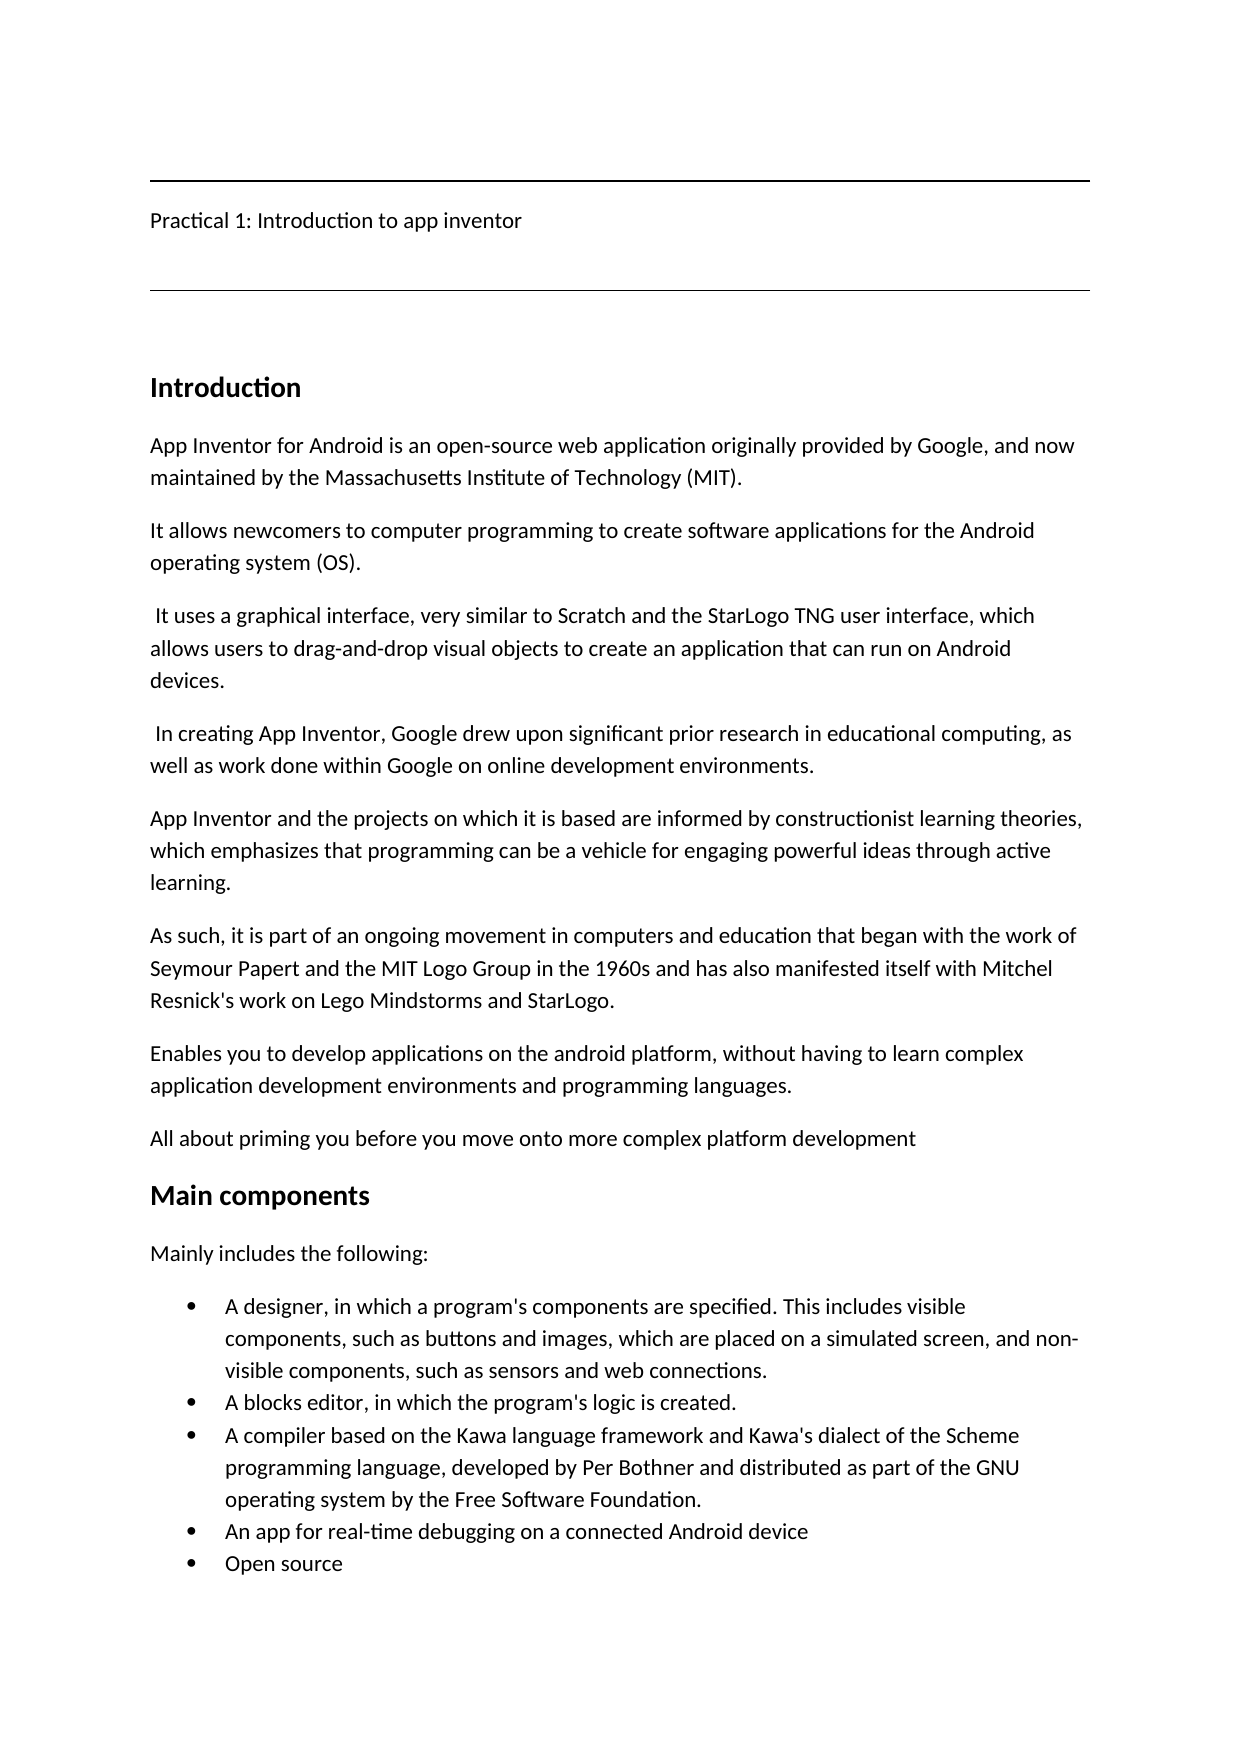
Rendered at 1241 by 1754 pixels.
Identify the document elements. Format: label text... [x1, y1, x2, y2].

list A blocks editor, in which the program's logic is created. [187, 1388, 1090, 1417]
text It allows newcomers to computer programming to create software applications for the Android operating system (OS). [150, 516, 1090, 577]
text Mainly includes the following: [150, 1239, 1090, 1267]
list A designer, in which a program's components are specified. This includes visible components, such as buttons and images, which are placed on a simulated screen, and non-visible components, such as sensors and web connections. [187, 1292, 1090, 1384]
text Enables you to develop applications on the android platform, without having to learn complex application development environments and programming languages. [150, 1039, 1090, 1099]
text In creating App Inventor, Google drew upon significant prior research in educational computing, as well as work done within Google on online development environments. [150, 719, 1090, 779]
list A compiler based on the Kawa language framework and Kawa's dialect of the Scheme programming language, developed by Per Bothner and distributed as part of the GNU operating system by the Free Software Foundation. [187, 1421, 1090, 1513]
text As such, it is part of an ongoing movement in computers and education that began with the work of Seymour Papert and the MIT Logo Group in the 1960s and has also manifested itself with Mitchel Resnick's work on Lego Mindstorms and StarLogo. [150, 922, 1090, 1014]
text Introduction [150, 369, 1090, 405]
list Open source [187, 1549, 1090, 1577]
list An app for real-time debugging on a connected Android device [187, 1517, 1090, 1545]
text All about priming you before you move onto more complex platform development [150, 1124, 1090, 1152]
text Main components [150, 1177, 1090, 1213]
text App Inventor and the projects on which it is based are informed by constructionist learning theories, which emphasizes that programming can be a vehicle for engaging powerful ideas through active learning. [150, 804, 1090, 897]
text App Inventor for Android is an open-source web application originally provided by Google, and now maintained by the Massachusetts Institute of Technology (MIT). [150, 431, 1090, 491]
text It uses a graphical interface, very similar to Scratch and the StarLogo TNG user interface, which allows users to drag-and-drop visual objects to create an application that can run on Android devices. [150, 602, 1090, 694]
text Practical 1: Introduction to app inventor [150, 207, 1090, 235]
